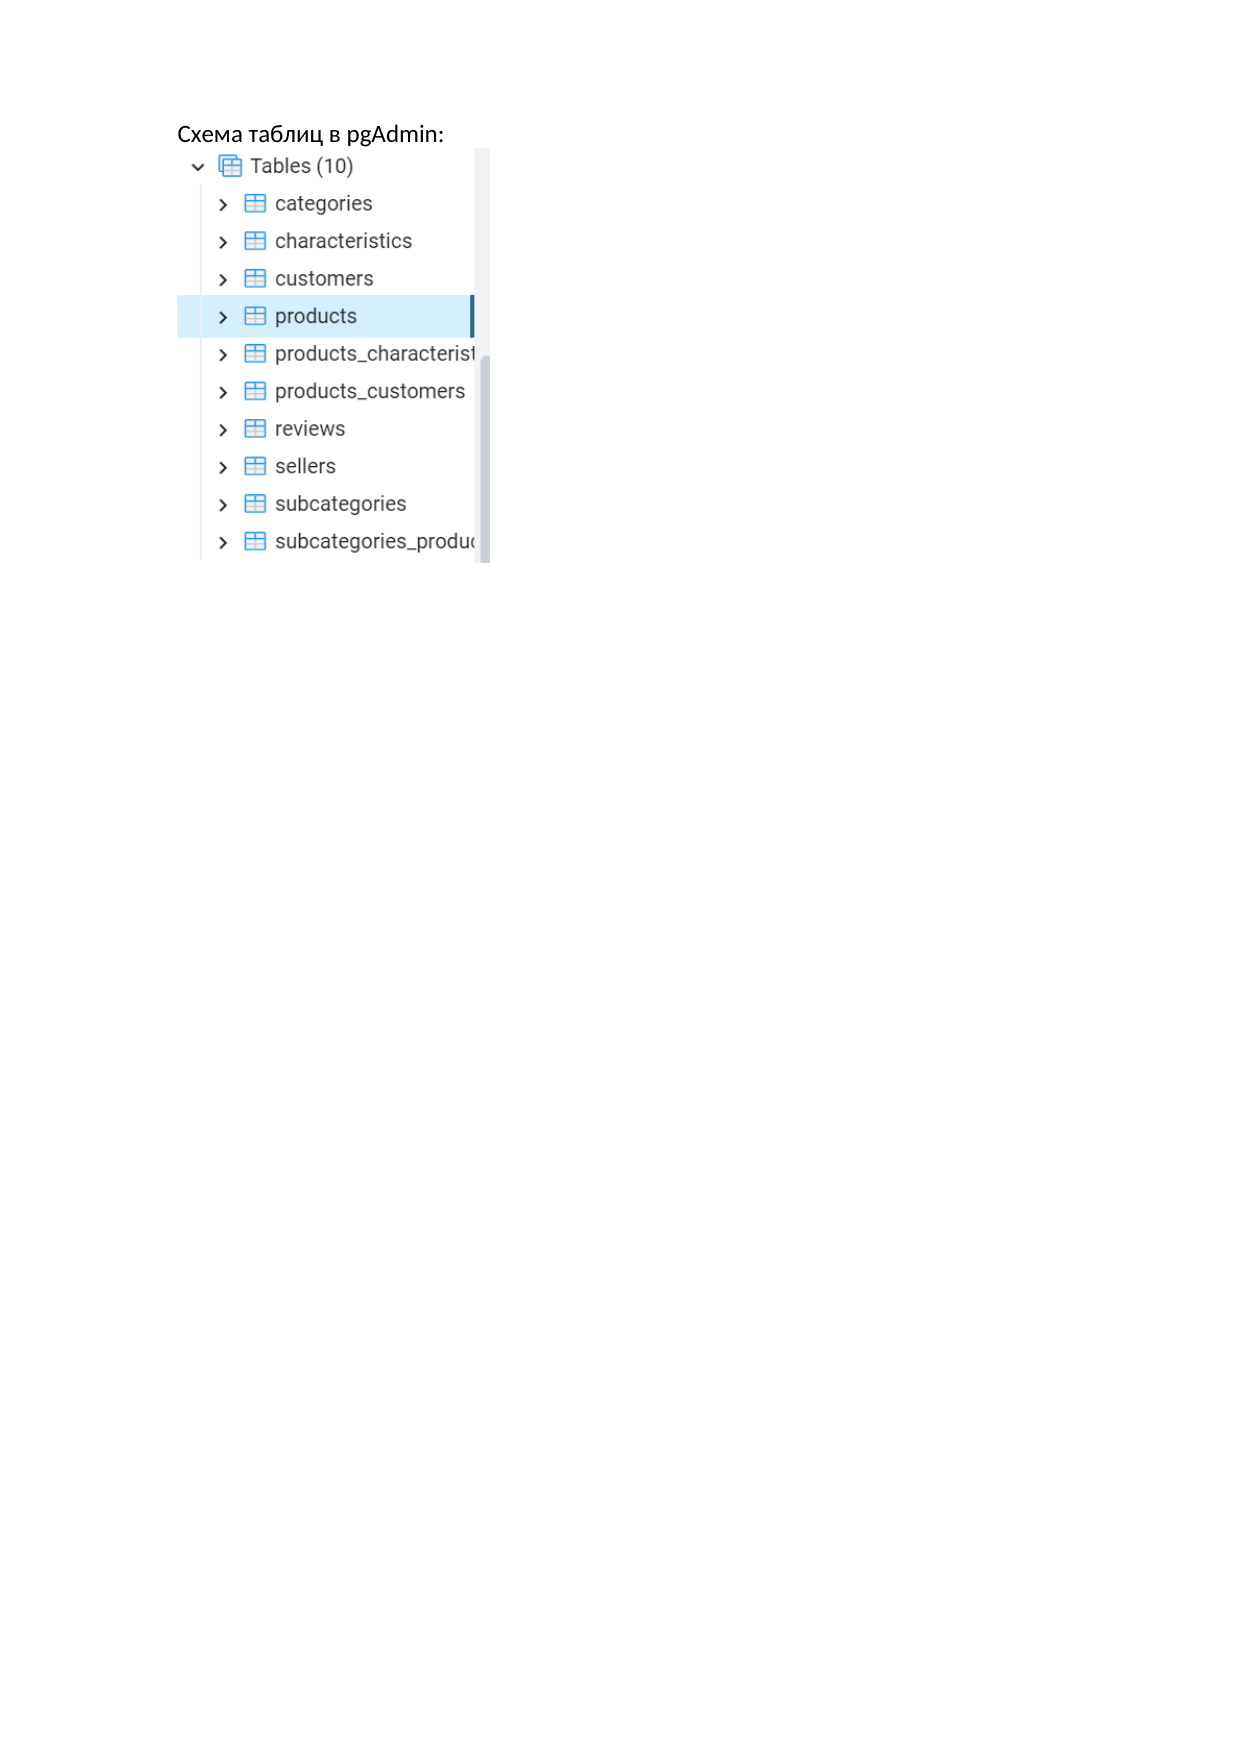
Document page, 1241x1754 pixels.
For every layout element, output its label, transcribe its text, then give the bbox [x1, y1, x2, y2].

text Схема таблиц в pgAdmin: [177, 118, 1152, 149]
picture [177, 148, 490, 563]
